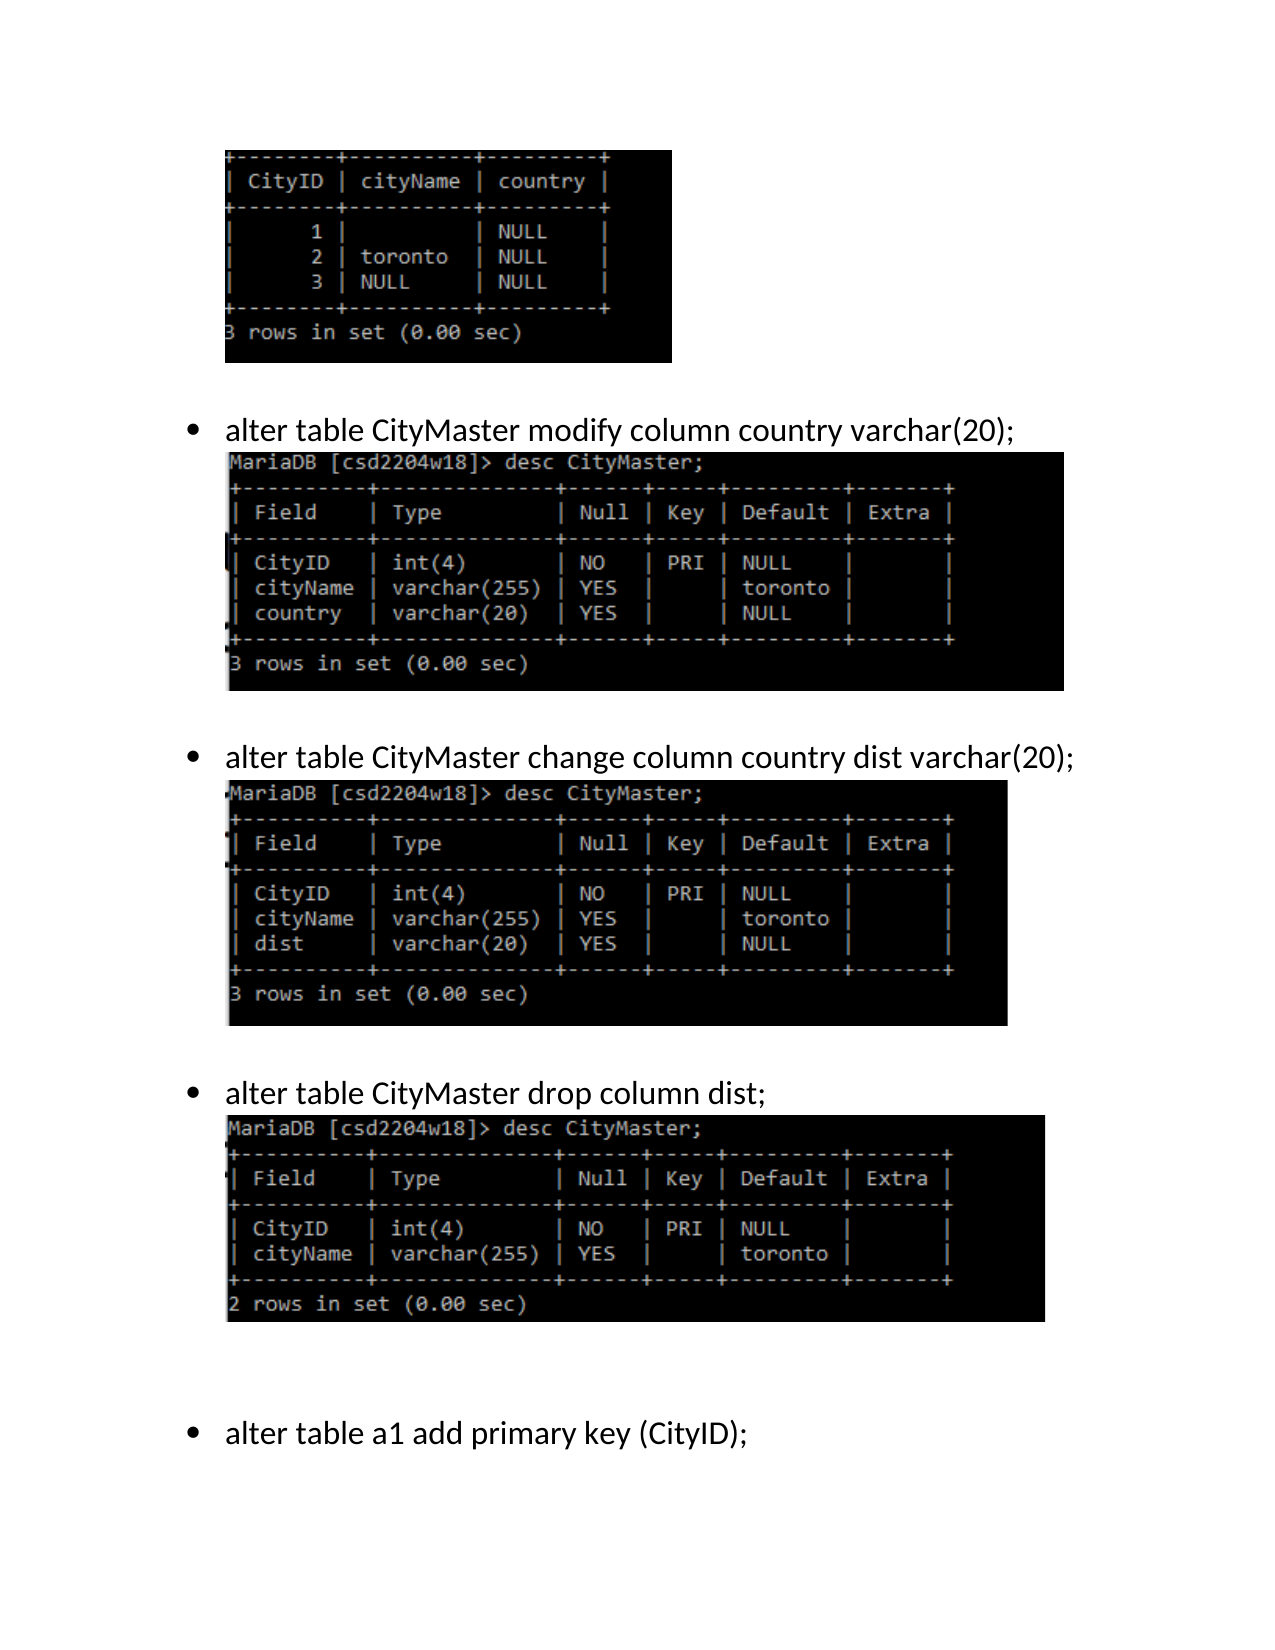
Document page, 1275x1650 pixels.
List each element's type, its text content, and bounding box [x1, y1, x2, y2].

picture [225, 150, 672, 363]
list alter table CityMaster change column country dist varchar(20); [187, 736, 1125, 777]
picture [225, 452, 1064, 691]
picture [225, 780, 1008, 1026]
list alter table a1 add primary key (CityID); [187, 1412, 1125, 1453]
list alter table CityMaster modify column country varchar(20); [187, 409, 1125, 449]
list alter table CityMaster drop column dist; [187, 1072, 1125, 1112]
picture [225, 1115, 1046, 1322]
